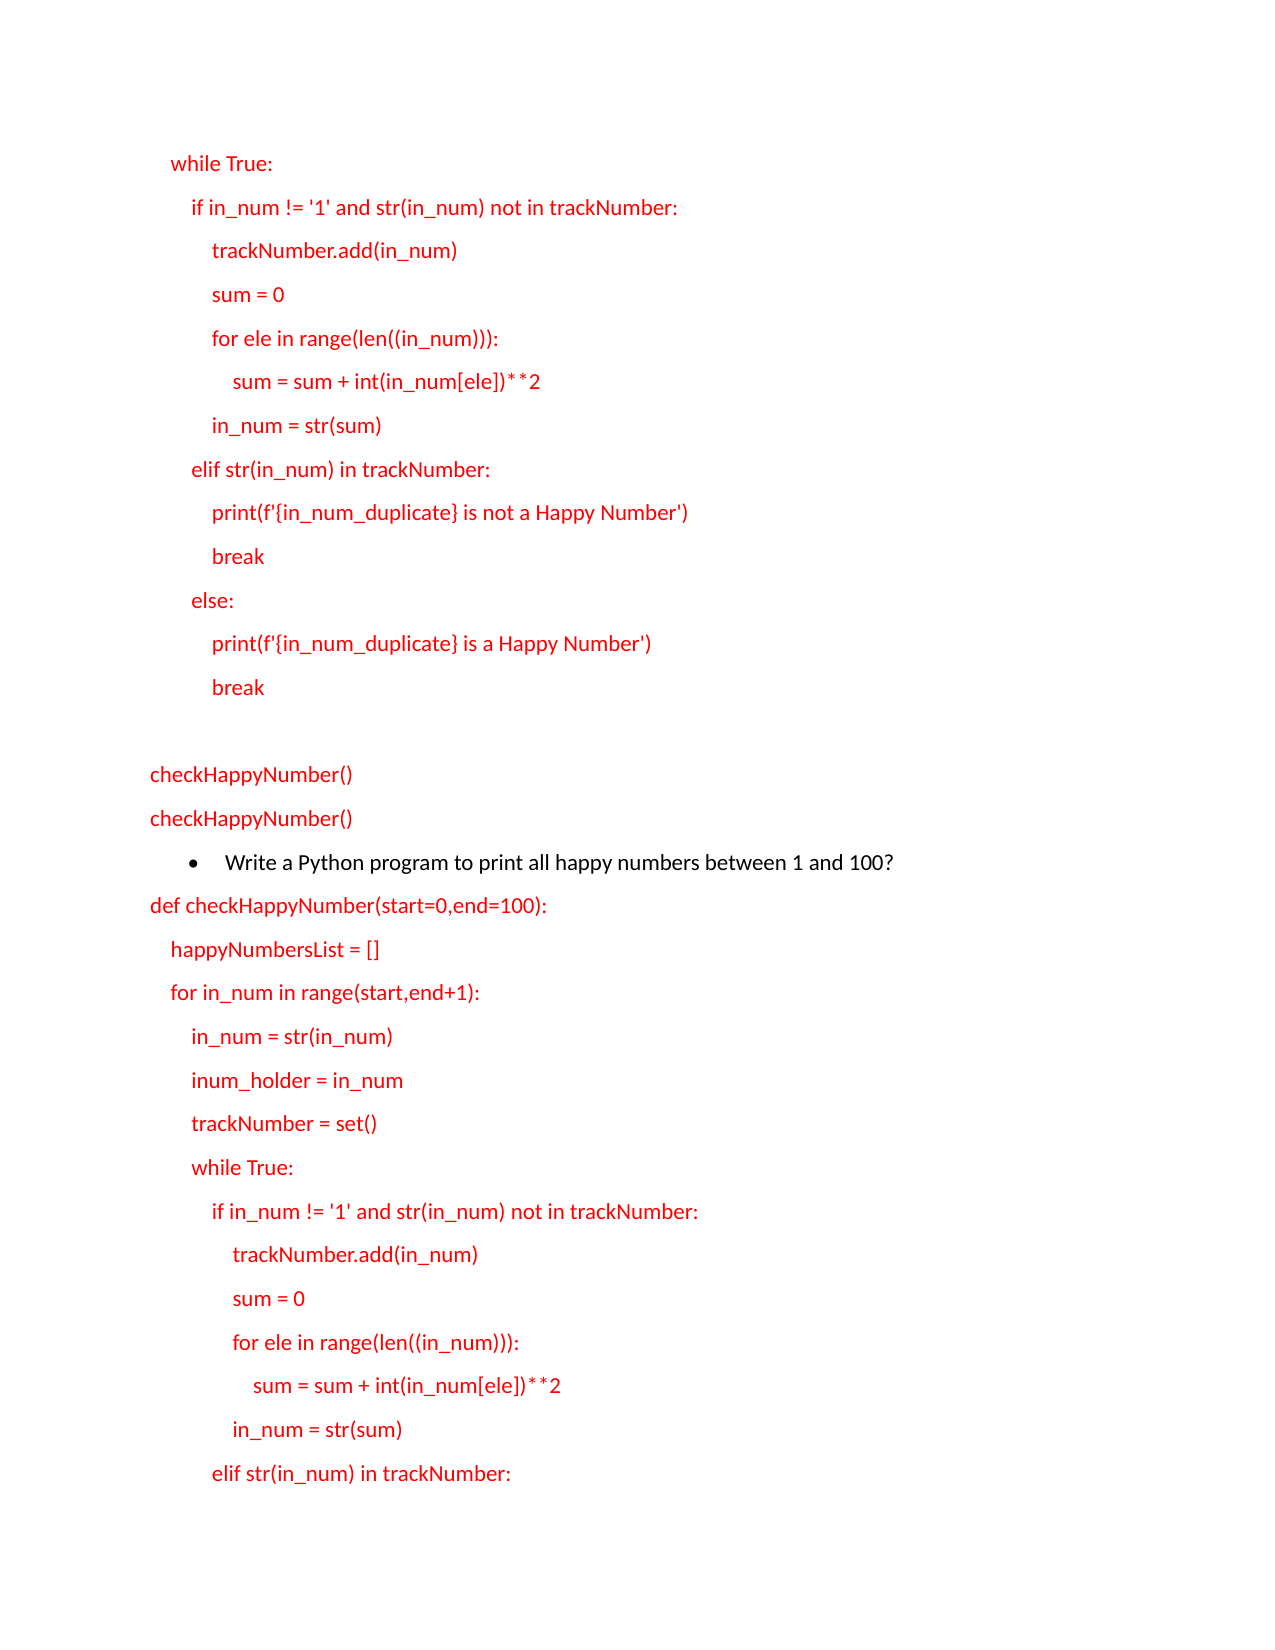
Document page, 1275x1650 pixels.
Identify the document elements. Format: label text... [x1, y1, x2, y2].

text break [150, 674, 1125, 701]
text else: [150, 586, 1125, 613]
text while True: [150, 1154, 1125, 1181]
text trackNumber.add(in_num) [150, 237, 1125, 264]
text while True: [150, 150, 1125, 177]
text break [150, 543, 1125, 570]
text happyNumbersList = [] [150, 936, 1125, 963]
text if in_num != '1' and str(in_num) not in trackNumber: [150, 194, 1125, 221]
text sum = sum + int(in_num[ele])**2 [150, 1372, 1125, 1399]
text sum = sum + int(in_num[ele])**2 [150, 368, 1125, 395]
text def checkHappyNumber(start=0,end=100): [150, 892, 1125, 919]
text print(f'{in_num_duplicate} is a Happy Number') [150, 630, 1125, 657]
text if in_num != '1' and str(in_num) not in trackNumber: [150, 1197, 1125, 1224]
text print(f'{in_num_duplicate} is not a Happy Number') [150, 499, 1125, 526]
text sum = 0 [150, 1285, 1125, 1312]
text in_num = str(sum) [150, 1416, 1125, 1443]
text in_num = str(sum) [150, 412, 1125, 439]
text trackNumber = set() [150, 1110, 1125, 1137]
text checkHappyNumber() [150, 805, 1125, 832]
text for ele in range(len((in_num))): [150, 1328, 1125, 1355]
text for in_num in range(start,end+1): [150, 979, 1125, 1006]
list Write a Python program to print all happy numbers between 1 and 100? [187, 848, 1125, 875]
text sum = 0 [150, 281, 1125, 308]
text elif str(in_num) in trackNumber: [150, 1459, 1125, 1486]
text elif str(in_num) in trackNumber: [150, 456, 1125, 482]
text for ele in range(len((in_num))): [150, 324, 1125, 352]
text in_num = str(in_num) [150, 1023, 1125, 1050]
text trackNumber.add(in_num) [150, 1241, 1125, 1268]
text checkHappyNumber() [150, 761, 1125, 788]
text inum_holder = in_num [150, 1067, 1125, 1093]
